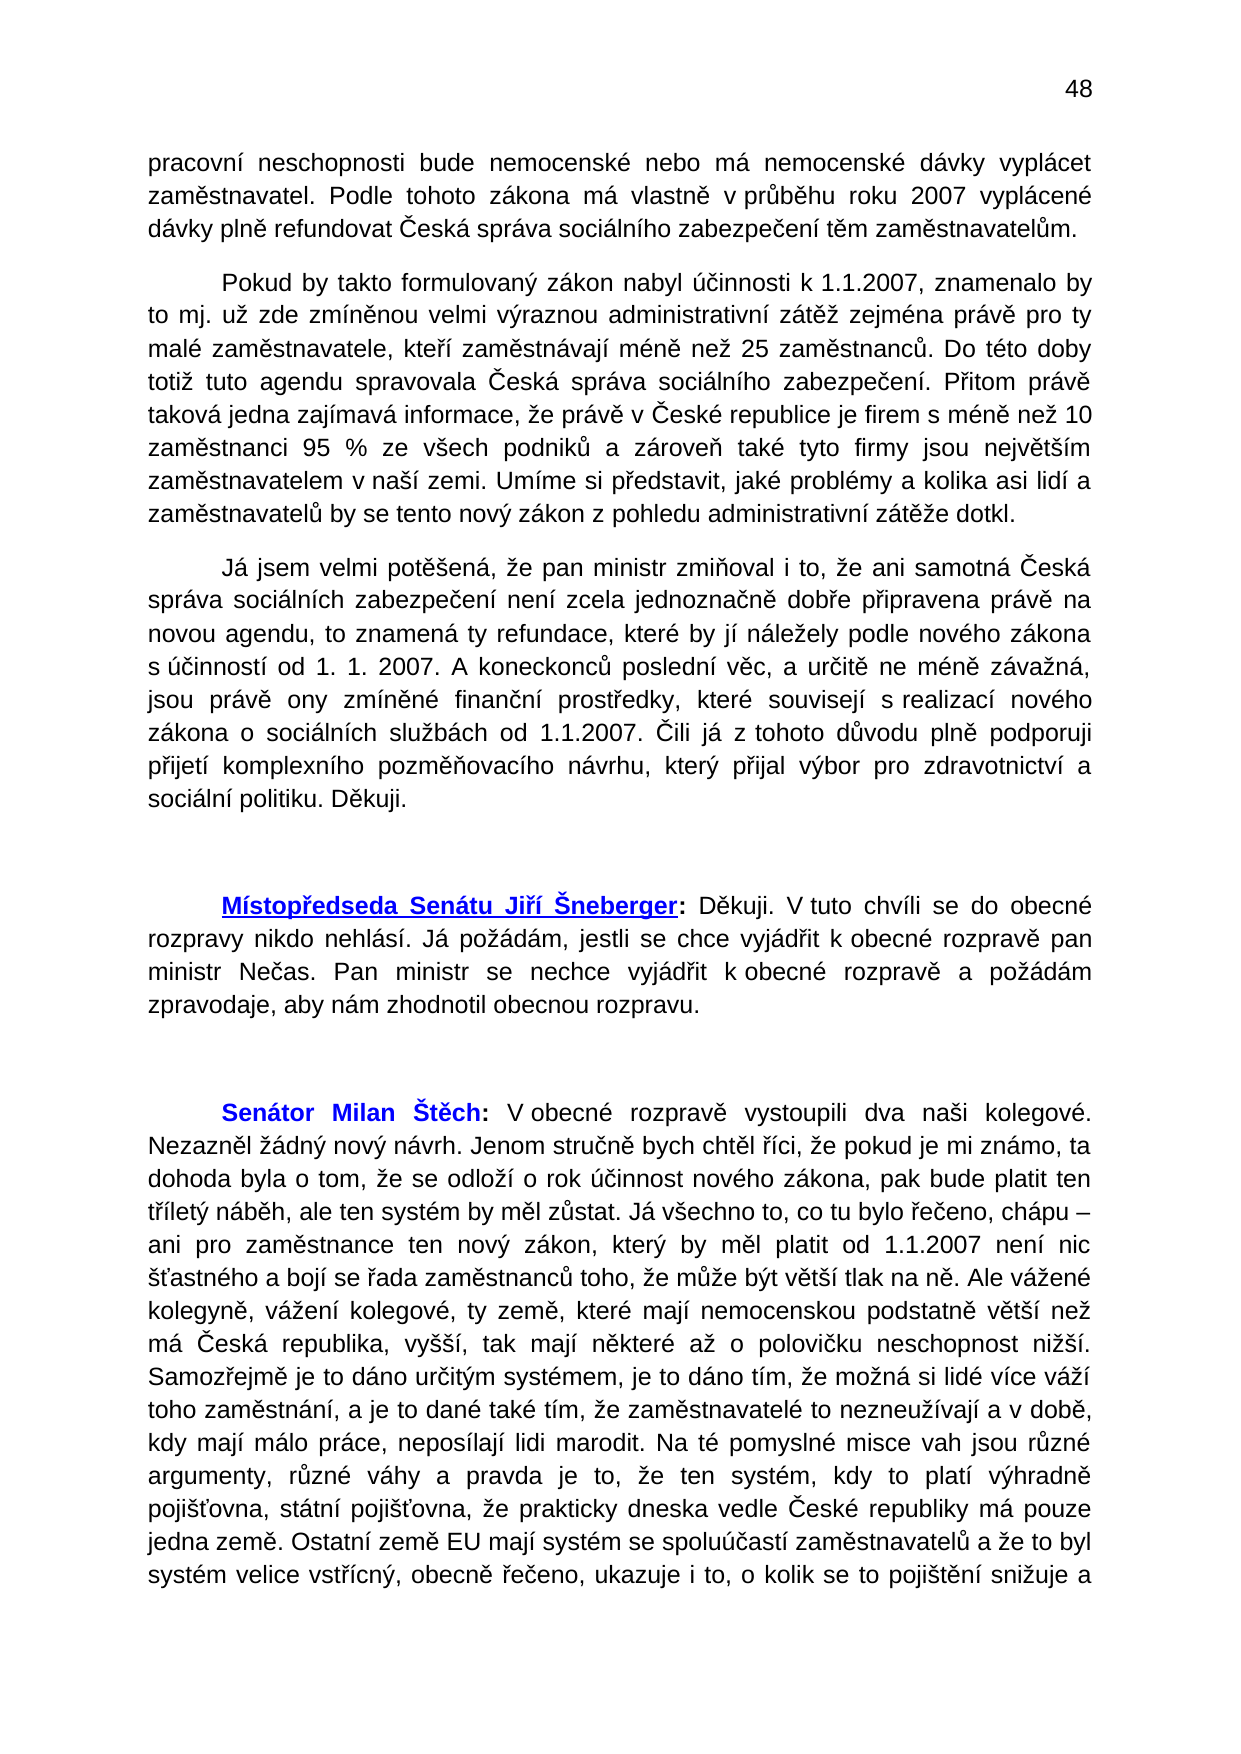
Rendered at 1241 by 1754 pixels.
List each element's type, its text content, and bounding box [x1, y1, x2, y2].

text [148, 148, 1093, 242]
text Já jsem velmi potěšená, že pan ministr zmiňoval i to, že ani samotná Česká správa sociálních zabezpečení není zcela jednoznačně dobře připravena právě na novou agendu, to znamená ty refundace, které by jí náležely podle nového zákona s účinností od 1. 1. koneckonců poslední věc, a určitě ne méně závažná, jsou právě ony zmíněné finanční prostředky, které souvisejí s realizací nového zákona o sociálních službách od 1.1.2007. Čili já z tohoto důvodu plně podporuji přijetí komplexního pozměňovacího návrhu, který přijal výbor pro zdravotnictví a sociální politiku. Děkuji. [148, 552, 1093, 812]
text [148, 1098, 1093, 1589]
text Místopředseda Senátu Jiří Šneberger: Děkuji. V tuto chvíli se do obecné rozpravy nikdo nehlásí. Já požádám, jestli se chce vyjádřit k obecné rozpravě pan ministr Nečas. Pan ministr se nechce vyjádřit k obecné rozpravě a požádám zpravodaje, aby nám zhodnotil obecnou rozpravu. [148, 891, 1093, 1019]
text Pokud by takto formulovaný zákon nabyl účinnosti k 1.1.2007, znamenalo by to mj. už zde zmíněnou velmi výraznou administrativní zátěž zejména právě pro ty malé zaměstnavatele, kteří zaměstnávají méně než 25 zaměstnanců. Do této doby totiž tuto agendu spravovala Česká správa sociálního zabezpečení. Přitom právě taková jedna zajímavá informace, že právě v České republice je firem s méně než 10 zaměstnanci 95 % ze všech podniků a zároveň také tyto firmy jsou největším zaměstnavatelem v naší zemi. Umíme si představit, jaké problémy a kolika asi lidí a zaměstnavatelů by se tento nový zákon z pohledu administrativní zátěže dotkl. [148, 267, 1093, 527]
